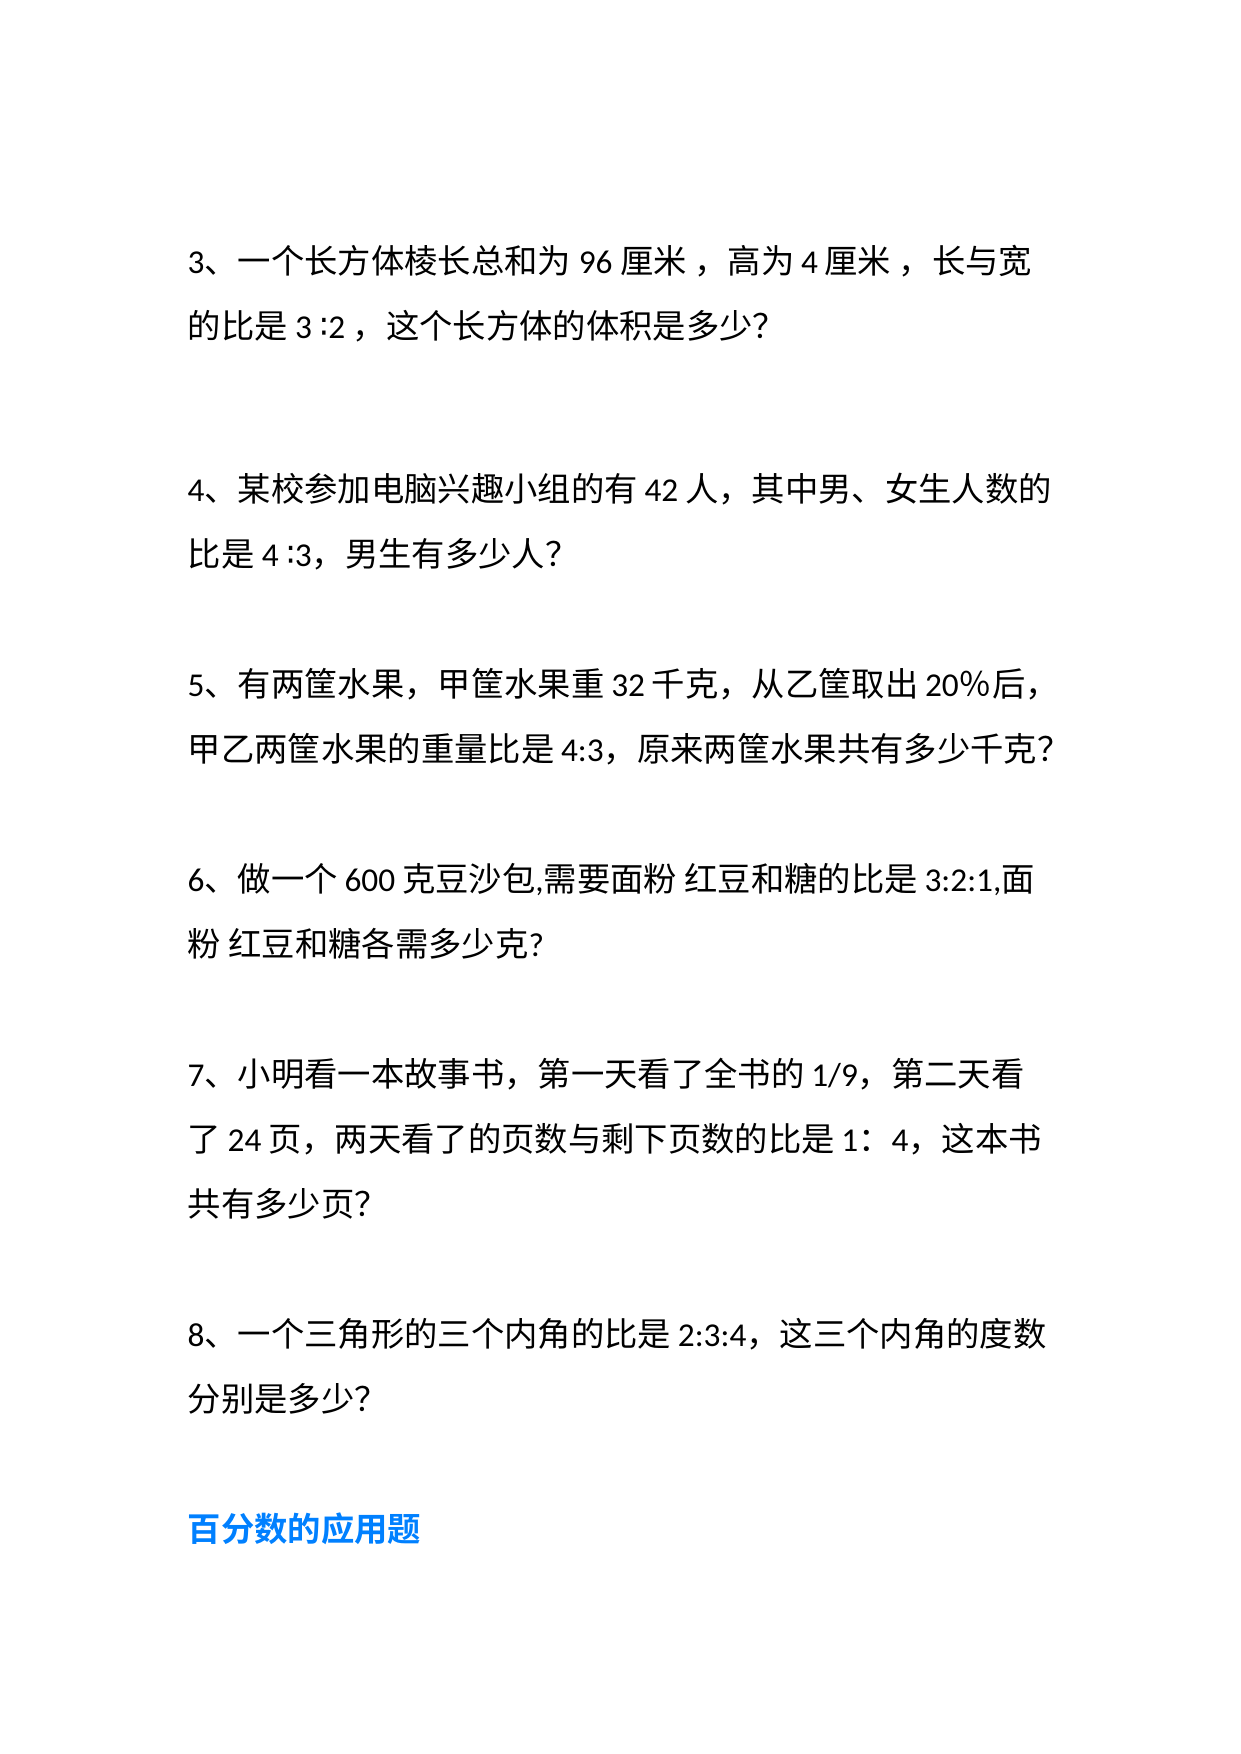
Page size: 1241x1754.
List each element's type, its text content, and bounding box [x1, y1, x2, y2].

text 7、小明看一本故事书，第一天看了全书的1/9，第二天看了24页，两天看了的页数与剩下页数的比是1：4，这本书共有多少页？ [187, 1039, 1053, 1234]
text 4、某校参加电脑兴趣小组的有42人，其中男、女生人数的比是 4 ∶3，男生有多少人？ [187, 454, 1053, 584]
text 5、有两筐水果，甲筐水果重32千克，从乙筐取出20％后，甲乙两筐水果的重量比是4:3，原来两筐水果共有多少千克？ [187, 649, 1053, 779]
text 3、一个长方体棱长总和为 96 厘米 ，高为4厘米 ，长与宽的比是 3 ∶2 ，这个长方体的体积是多少？ [187, 227, 1053, 357]
text 百分数的应用题 [187, 1494, 1053, 1559]
text 6、做一个600克豆沙包,需要面粉 红豆和糖的比是3:2:1,面粉 红豆和糖各需多少克? [187, 844, 1053, 974]
text 8、一个三角形的三个内角的比是2:3:4，这三个内角的度数分别是多少？ [187, 1299, 1053, 1429]
